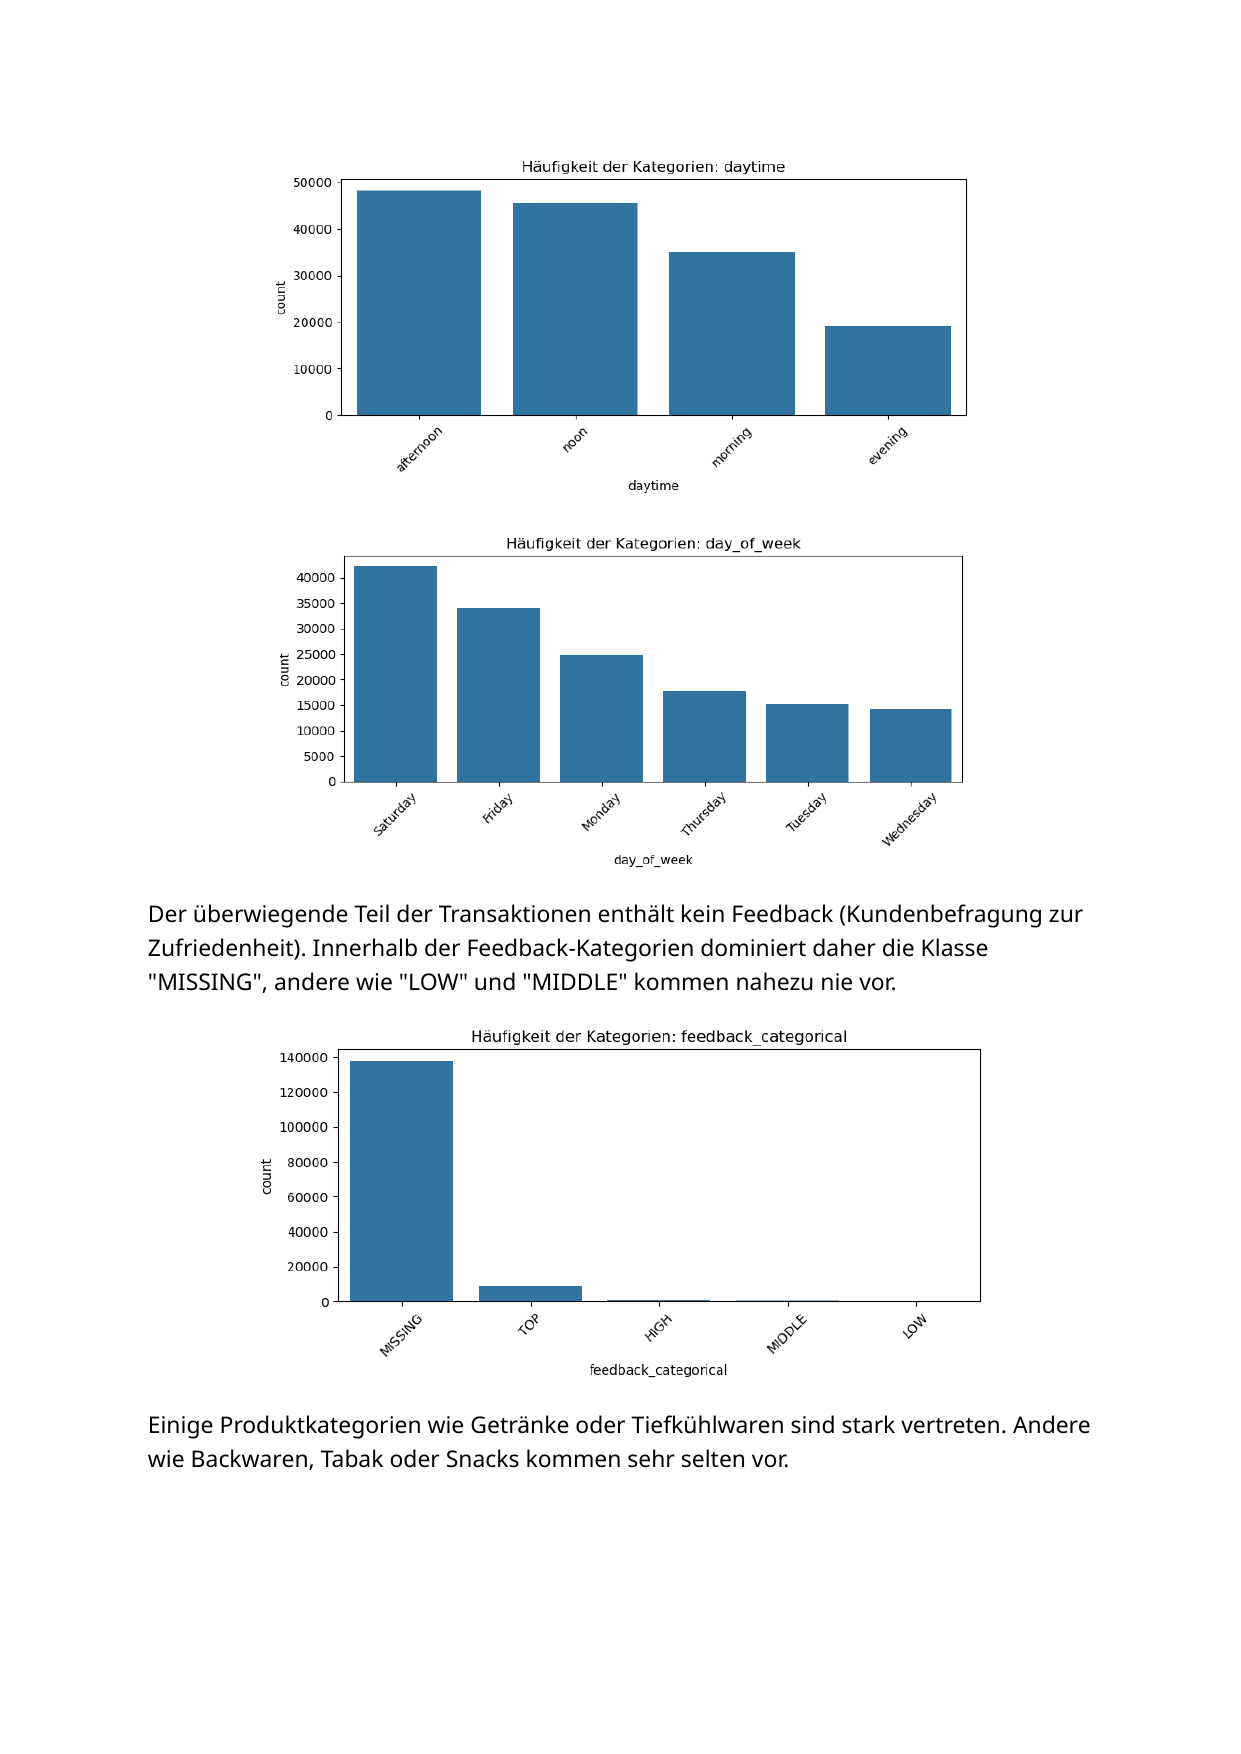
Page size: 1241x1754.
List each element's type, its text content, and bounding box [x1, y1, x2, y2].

picture [265, 525, 975, 880]
picture [246, 1016, 994, 1391]
text Einige Produktkategorien wie Getränke oder Tiefkühlwaren sind stark vertreten. Andere wie Backwaren, Tabak oder Snacks kommen sehr selten vor. [148, 1409, 1093, 1474]
text Der überwiegende Teil der Transaktionen enthält kein Feedback (Kundenbefragung zur Zufriedenheit). Innerhalb der Feedback-Kategorien dominiert daher die Klasse "MISSING", andere wie "LOW" und "MIDDLE" kommen nahezu nie vor. [148, 898, 1093, 997]
picture [262, 147, 979, 506]
